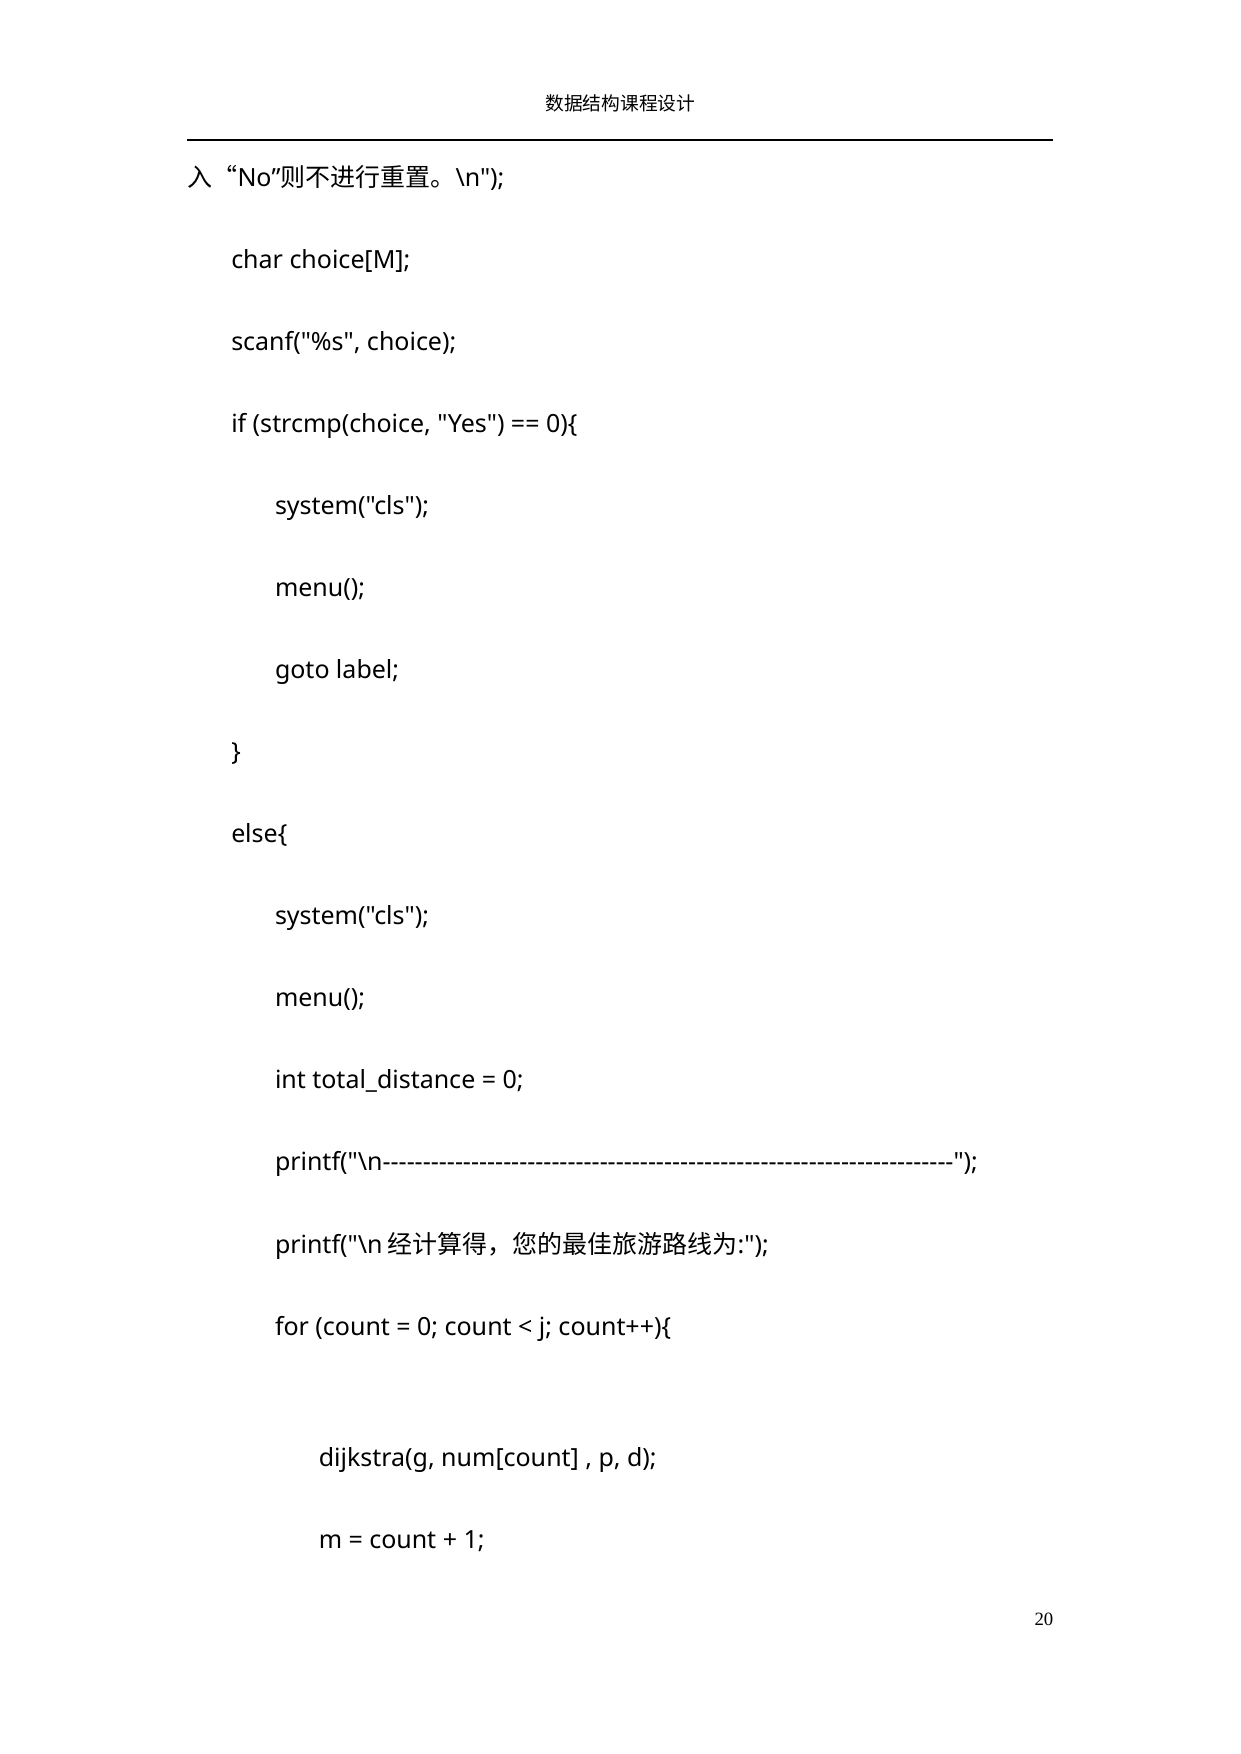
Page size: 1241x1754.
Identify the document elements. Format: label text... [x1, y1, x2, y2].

text if (strcmp(choice, "Yes") == 0){ [187, 390, 1053, 455]
text } [187, 718, 1053, 783]
text scanf("%s", choice); [187, 308, 1053, 373]
text menu(); [187, 554, 1053, 619]
text printf("\n经计算得，您的最佳旅游路线为:"); [187, 1210, 1053, 1275]
text else{ [187, 800, 1053, 865]
text menu(); [187, 964, 1053, 1029]
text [187, 143, 1053, 208]
text system("cls"); [187, 882, 1053, 947]
text dijkstra(g, num[count] , p, d); [187, 1424, 1053, 1489]
text for (count = 0; count < j; count++){ [187, 1293, 1053, 1358]
text int total_distance = 0; [187, 1046, 1053, 1111]
text m = count + 1; [187, 1506, 1053, 1571]
text char choice[M]; [187, 226, 1053, 291]
text goto label; [187, 636, 1053, 701]
text printf("\n-----------------------------------------------------------------------"); [187, 1128, 1053, 1193]
text system("cls"); [187, 472, 1053, 537]
